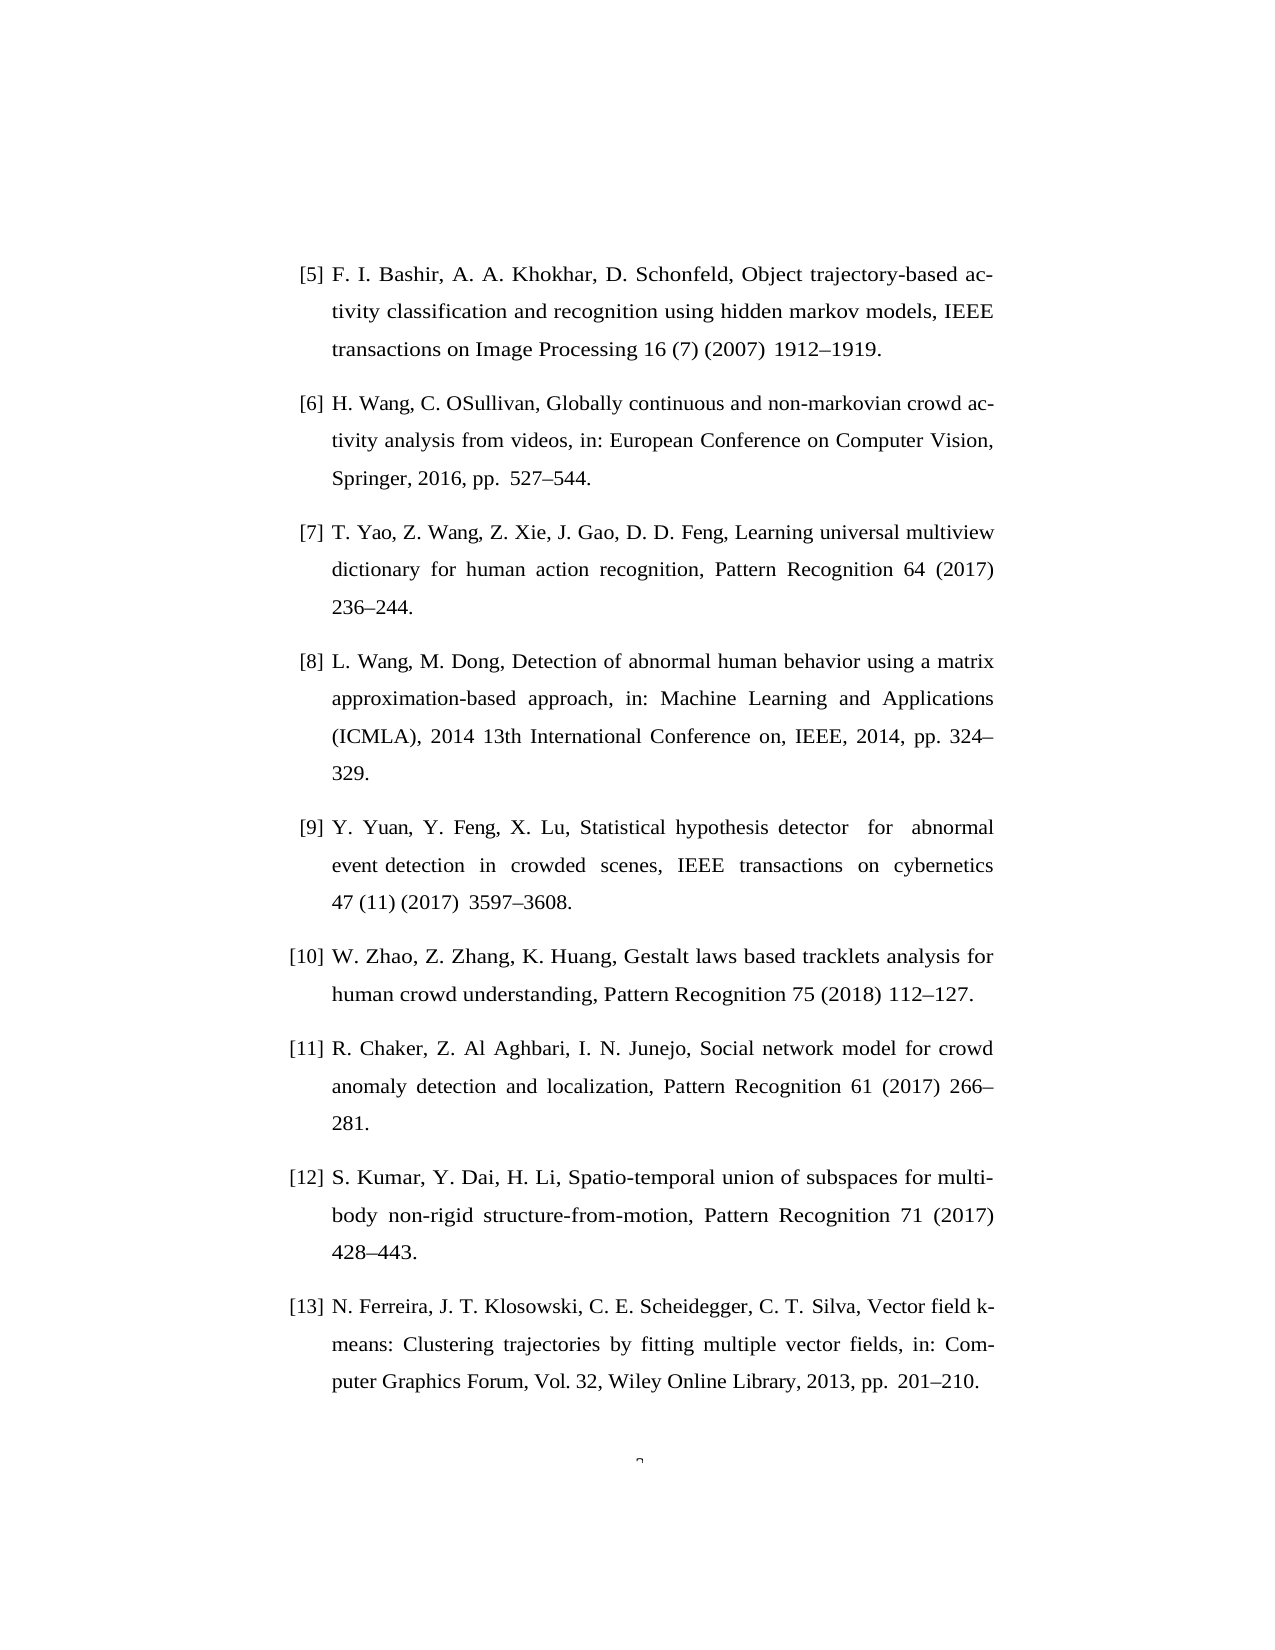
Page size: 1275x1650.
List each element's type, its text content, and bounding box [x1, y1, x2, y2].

list N. Ferreira, J. T. Klosowski, C. E. Scheidegger, C. T. Silva, Vector field k-means: Clustering trajectories by fitting multiple vector fields, in: Com- puter Graphics Forum, Vol. 32, Wiley Online Library, 2013, pp. 201–210. [289, 1294, 995, 1393]
list T. Yao, Z. Wang, Z. Xie, J. Gao, D. D. Feng, Learning universal multiview dictionary for human action recognition, Pattern Recognition 64 (2017) 236–244. [299, 520, 995, 619]
list F. I. Bashir, A. A. Khokhar, D. Schonfeld, Object trajectory-based ac- tivity classification and recognition using hidden markov models, IEEE transactions on Image Processing 16 (7) (2007) 1912–1919. [299, 262, 995, 361]
list H. Wang, C. OSullivan, Globally continuous and non-markovian crowd ac- tivity analysis from videos, in: European Conference on Computer Vision, Springer, 2016, pp. 527–544. [299, 391, 995, 490]
list W. Zhao, Z. Zhang, K. Huang, Gestalt laws based tracklets analysis for human crowd understanding, Pattern Recognition 75 (2018) 112–127. [289, 944, 995, 1006]
list R. Chaker, Z. Al Aghbari, I. N. Junejo, Social network model for crowd anomaly detection and localization, Pattern Recognition 61 (2017) 266– 281. [289, 1036, 995, 1135]
list S. Kumar, Y. Dai, H. Li, Spatio-temporal union of subspaces for multi- body non-rigid structure-from-motion, Pattern Recognition 71 (2017) 428–443. [289, 1165, 995, 1264]
list Y. Yuan, Y. Feng, X. Lu, Statistical hypothesis detector for abnormal event detection in crowded scenes, IEEE transactions on cybernetics 47 (11) (2017) 3597–3608. [299, 815, 995, 914]
list L. Wang, M. Dong, Detection of abnormal human behavior using a matrix approximation-based approach, in: Machine Learning and Applications (ICMLA), 2014 13th International Conference on, IEEE, 2014, pp. 324– 329. [299, 649, 995, 785]
